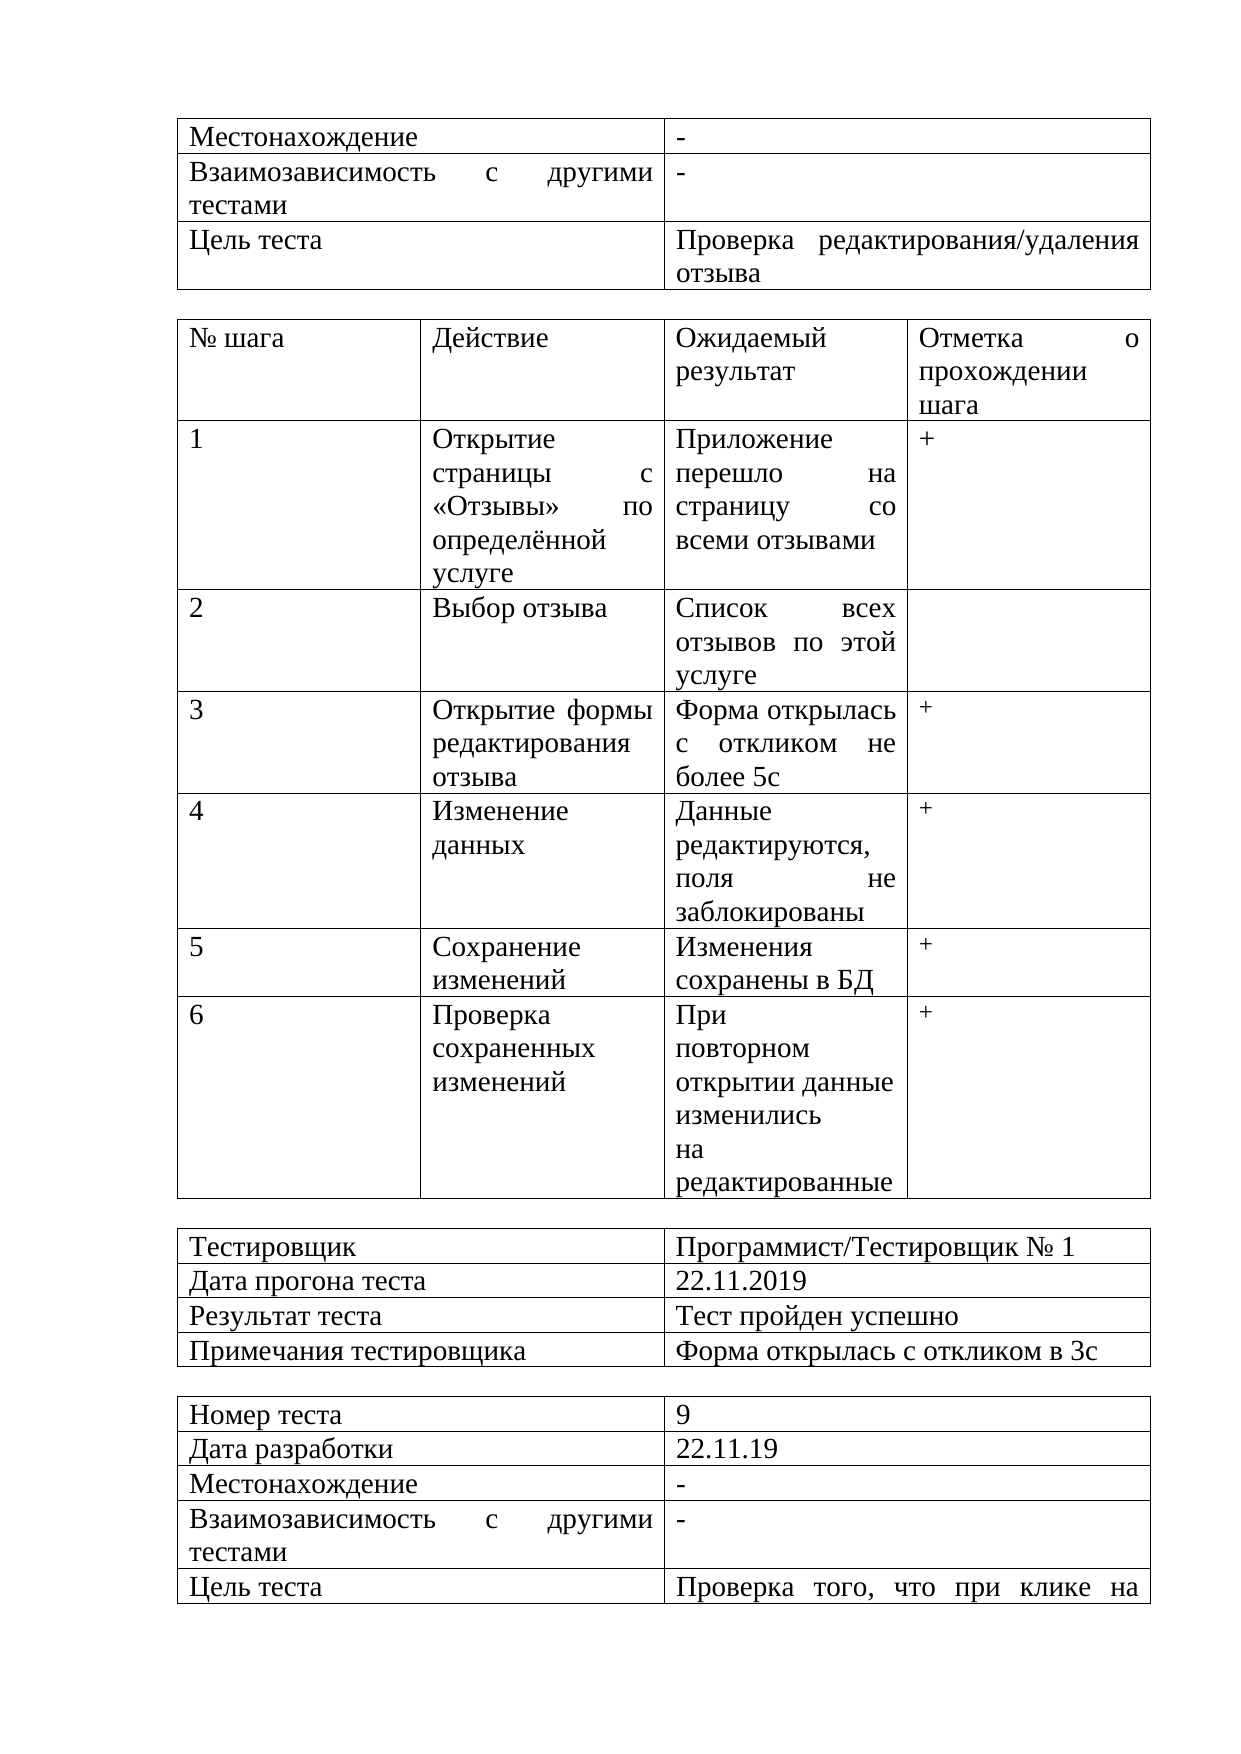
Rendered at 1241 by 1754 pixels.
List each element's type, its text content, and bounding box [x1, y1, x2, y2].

table_cell 22.11.2019 [665, 1264, 1150, 1297]
table_cell Местонахождение [178, 119, 664, 153]
table_cell Проверка сохраненных изменений [421, 997, 664, 1198]
table_cell - [665, 119, 1150, 153]
table_header Тестировщик [178, 1229, 664, 1262]
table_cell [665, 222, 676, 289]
table_cell Местонахождение [178, 1466, 664, 1500]
table_cell 1 [178, 421, 420, 589]
table_header Ожидаемый результат [665, 320, 907, 420]
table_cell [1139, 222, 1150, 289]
table_cell - [665, 1466, 1150, 1500]
table_cell Тест пройден успешно [665, 1298, 1150, 1332]
table_cell + [908, 421, 1150, 589]
table_header 9 [665, 1397, 1150, 1431]
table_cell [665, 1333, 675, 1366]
table_cell 2 [178, 590, 420, 691]
table_cell Дата разработки [178, 1432, 664, 1465]
table_cell Взаимозависимость с другими тестами [178, 154, 664, 221]
table_cell 3 [178, 692, 420, 792]
table_cell Цель теста [178, 1569, 664, 1602]
table_cell [908, 590, 1150, 691]
table_cell - [665, 1501, 1150, 1568]
table_cell Изменение данных [421, 794, 664, 928]
table_cell Дата прогона теста [178, 1264, 664, 1297]
table_cell - [665, 154, 1150, 221]
table_cell 22.11.19 [665, 1432, 1150, 1465]
table_cell Примечания тестировщика [178, 1333, 664, 1366]
table_cell 6 [178, 997, 420, 1198]
table_header Номер теста [178, 1397, 664, 1431]
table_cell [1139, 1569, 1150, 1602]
table_cell + [908, 997, 1150, 1198]
table_cell Взаимозависимость с другими тестами [178, 1501, 664, 1568]
table_header № шага [178, 320, 420, 420]
table_cell Приложение перешло на страницу со всеми отзывами [665, 421, 907, 589]
table_cell 4 [178, 794, 420, 928]
table_cell Цель теста [178, 222, 664, 289]
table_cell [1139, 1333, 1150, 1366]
table_header Программист/Тестировщик № 1 [665, 1229, 1150, 1262]
table_cell + [908, 692, 1150, 792]
table_cell + [908, 794, 1150, 928]
table_cell Результат теста [178, 1298, 664, 1332]
table_cell + [908, 929, 1150, 996]
table_header Действие [421, 320, 664, 420]
table_cell Список всех отзывов по этой услуге [665, 590, 907, 691]
table_cell Форма открылась с откликом не более 5с [665, 692, 907, 792]
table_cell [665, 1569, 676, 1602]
table_cell Выбор отзыва [421, 590, 664, 691]
table_cell 5 [178, 929, 420, 996]
